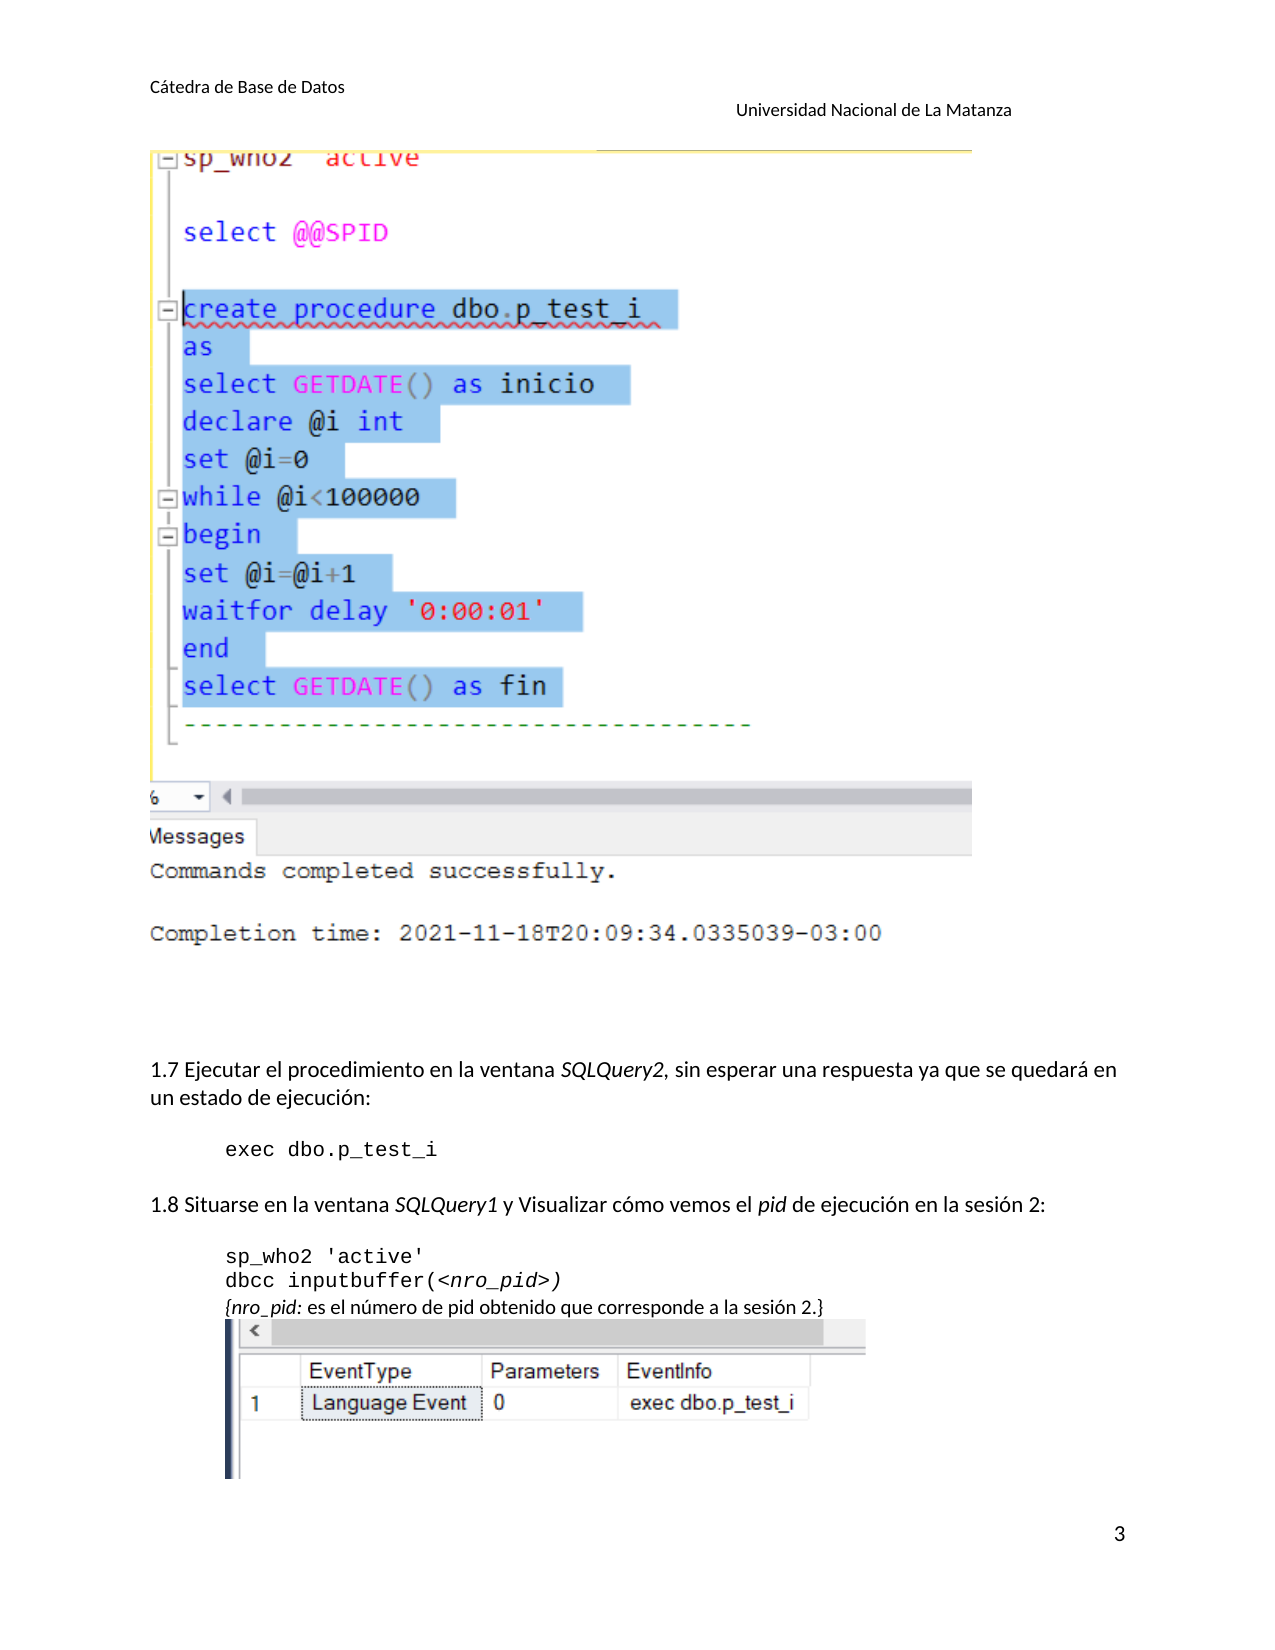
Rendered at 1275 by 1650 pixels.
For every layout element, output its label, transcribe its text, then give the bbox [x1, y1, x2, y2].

text sp_who2 'active' [225, 1247, 1125, 1270]
picture [225, 1319, 866, 1479]
text 1.8 Situarse en la ventana SQLQuery1 y Visualizar cómo vemos el pid de ejecución en la sesión 2: [150, 1191, 1125, 1218]
text exec dbo.p_test_i [150, 1139, 1125, 1162]
text {nro_pid: es el número de pid obtenido que corresponde a la sesión 2.} [225, 1294, 1125, 1319]
picture [150, 150, 972, 1055]
text dbcc inputbuffer(<nro_pid>) [225, 1270, 1125, 1294]
text 1.7 Ejecutar el procedimiento en la ventana SQLQuery2, sin esperar una respuesta ya que se quedará en un estado de ejecución: [150, 1055, 1125, 1111]
